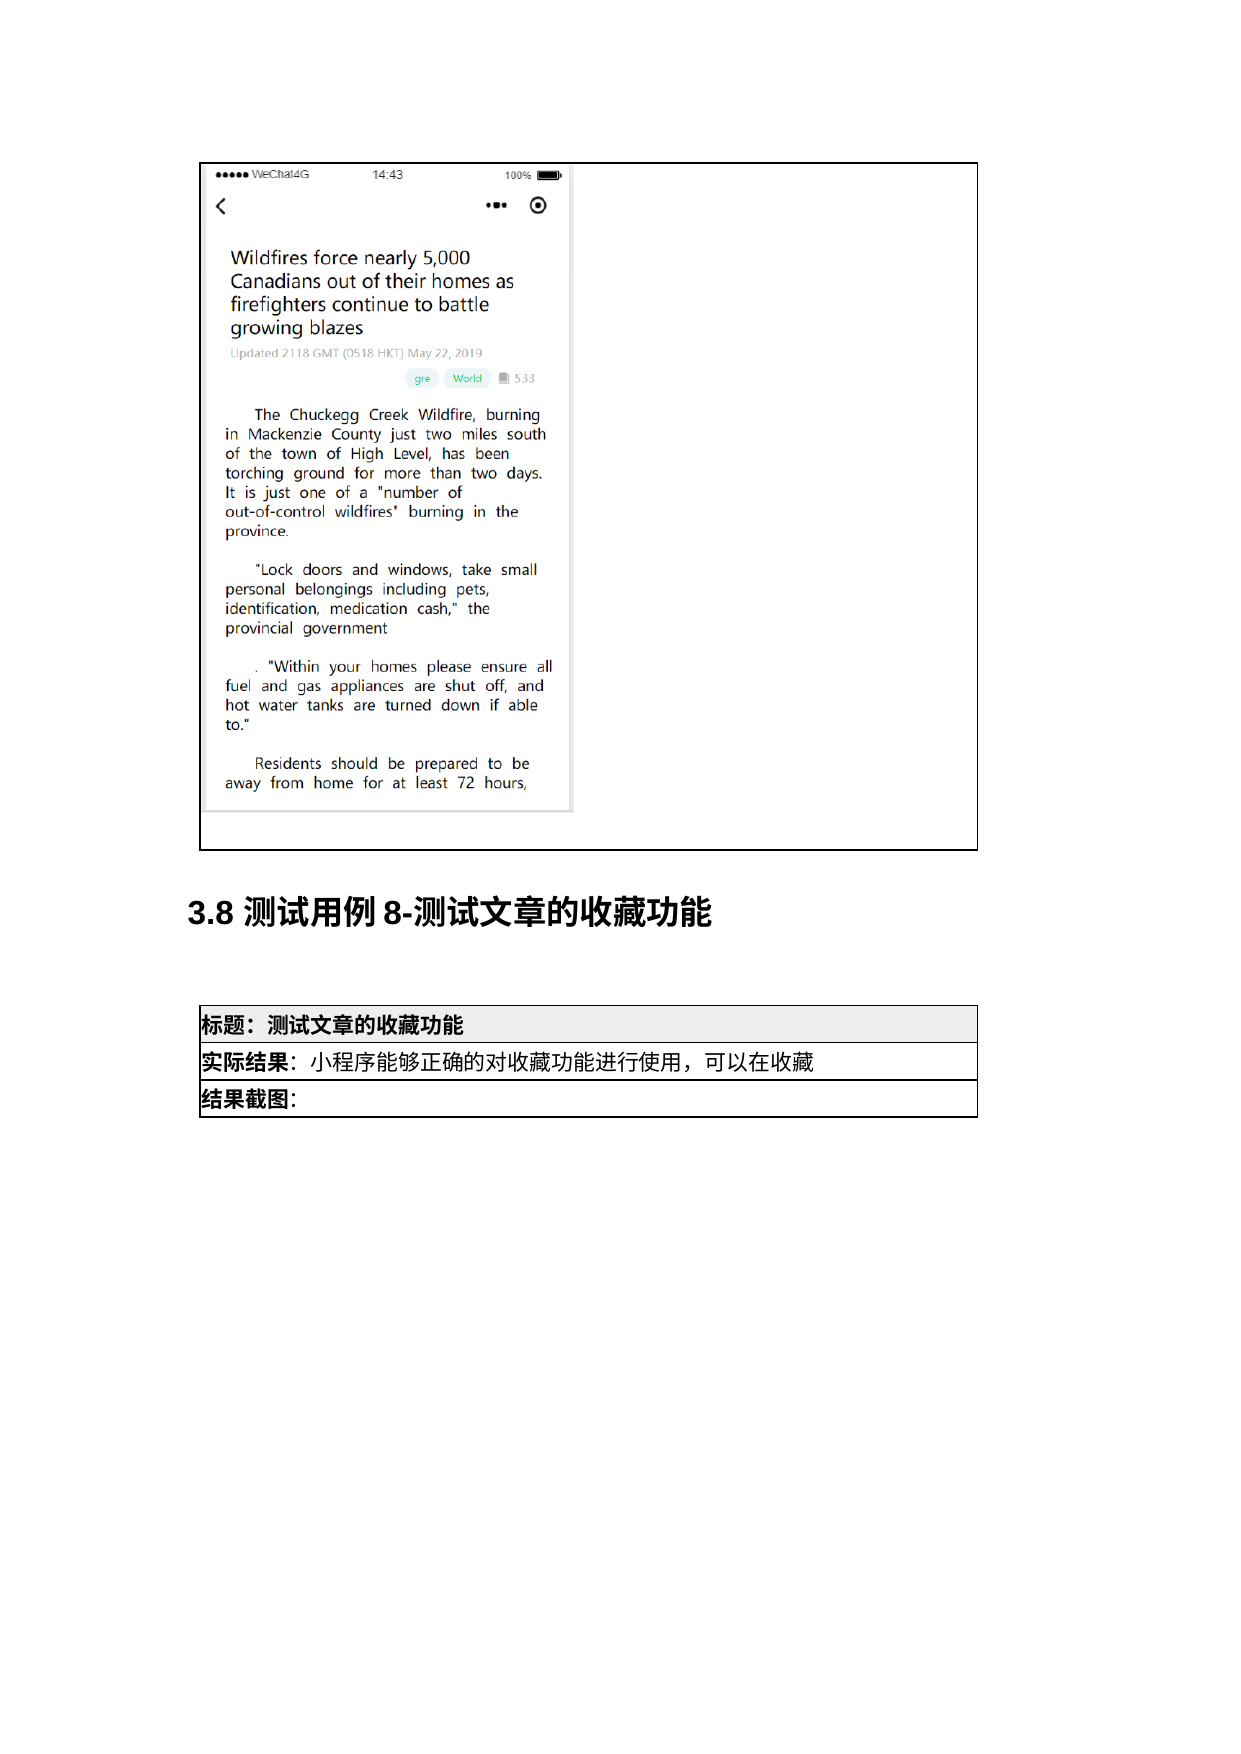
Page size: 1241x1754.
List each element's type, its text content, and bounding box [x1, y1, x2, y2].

picture [201, 165, 574, 813]
table_cell 结果截图： [201, 164, 977, 849]
table_header 标题：测试文章的收藏功能 [201, 1006, 977, 1042]
subtitle 3.8 测试用例8-测试文章的收藏功能 [187, 878, 1053, 943]
table_cell 实际结果：小程序能够正确的对收藏功能进行使用，可以在收藏 [201, 1043, 977, 1079]
table_cell 结果截图： [201, 1081, 977, 1116]
